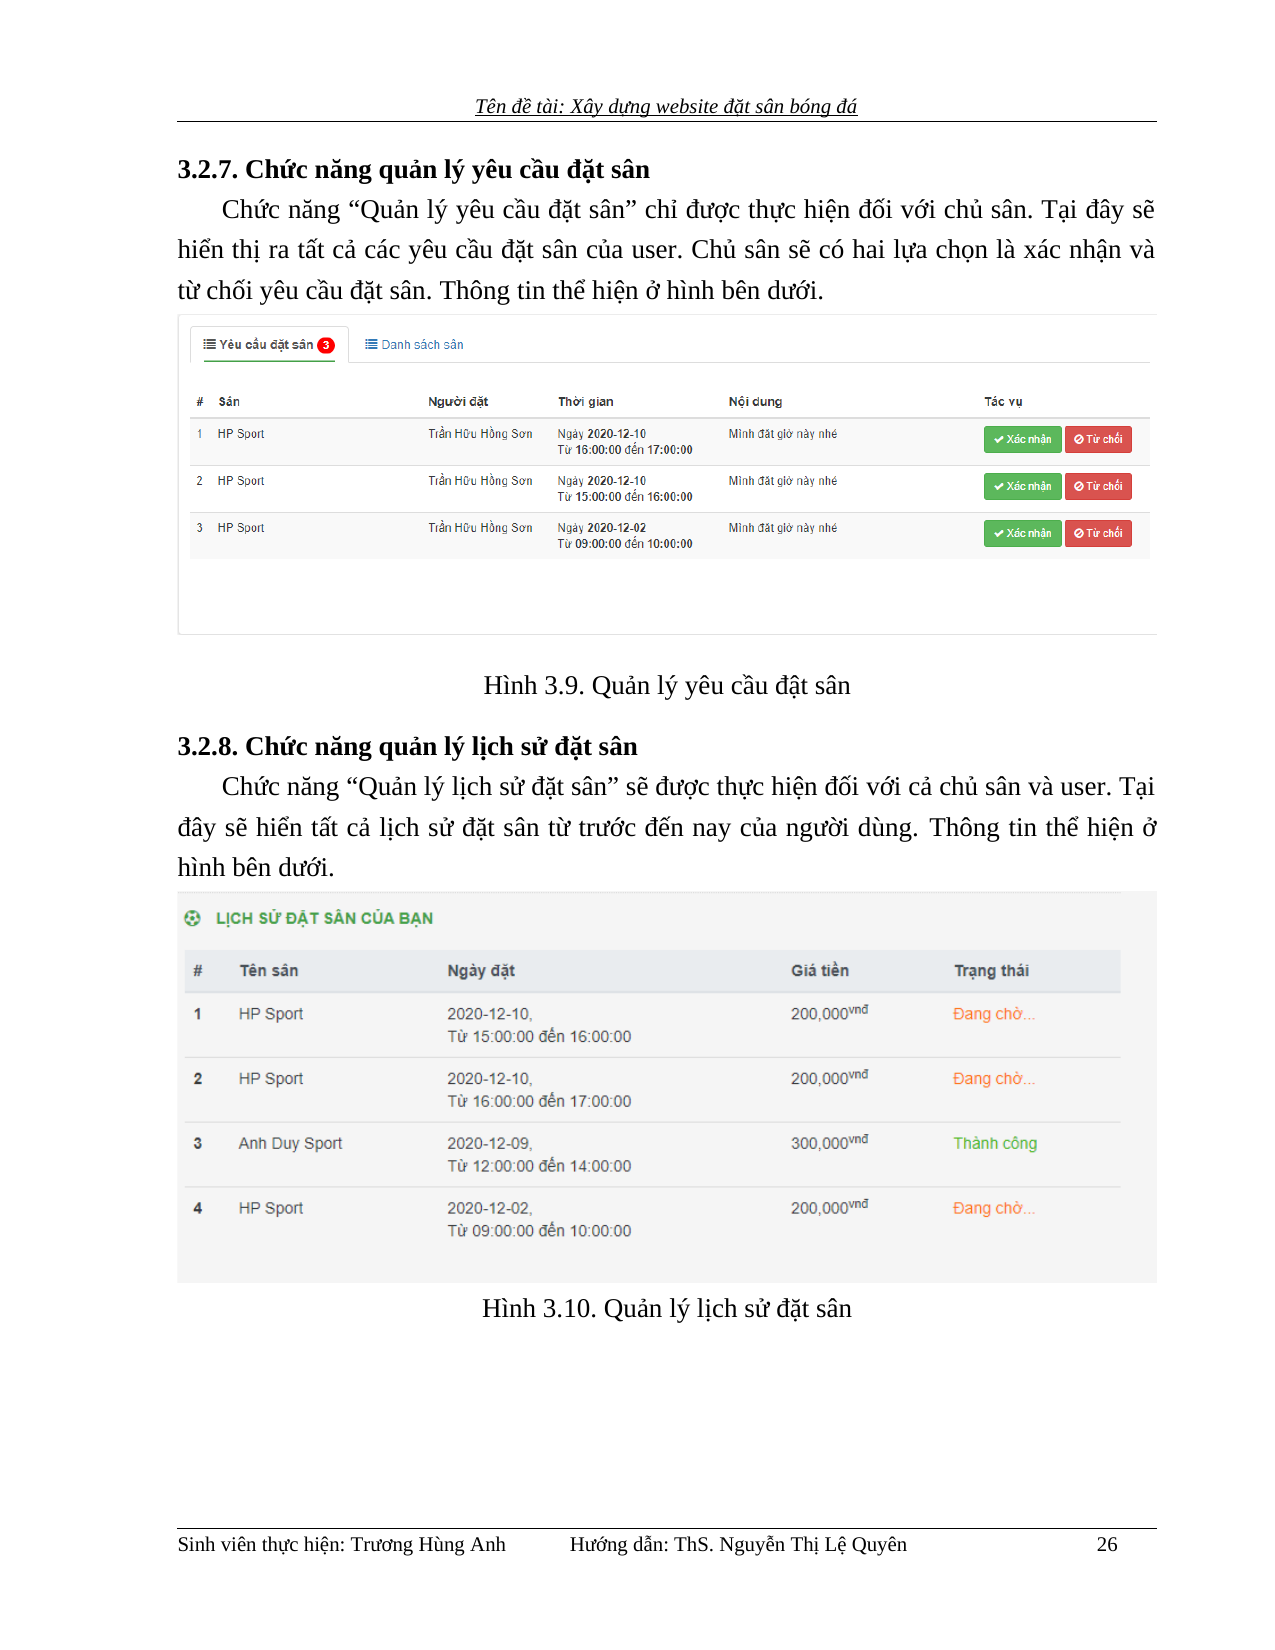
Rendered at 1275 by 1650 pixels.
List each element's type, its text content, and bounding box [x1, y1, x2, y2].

subtitle 3.2.8. Chức năng quản lý lịch sử đặt sân [177, 730, 1157, 761]
picture [177, 891, 1157, 1283]
text Chức năng “Quản lý lịch sử đặt sân” sẽ được thực hiện đối với cả chủ sân và user. Tại đây sẽ hiển tất cả lịch sử đặt sân từ trước đến nay của người dùng. Thông tin thể hiện ở hình bên dưới. [177, 770, 1157, 882]
picture [177, 314, 1157, 635]
text Chức năng “Quản lý yêu cầu đặt sân” chỉ được thực hiện đối với chủ sân. Tại đây sẽ hiển thị ra tất cả các yêu cầu đặt sân của user. Chủ sân sẽ có hai lựa chọn là xác nhận và từ chối yêu cầu đặt sân. Thông tin thể hiện ở hình bên dưới. [177, 193, 1157, 305]
subtitle 3.2.7. Chức năng quản lý yêu cầu đặt sân [177, 153, 1157, 184]
